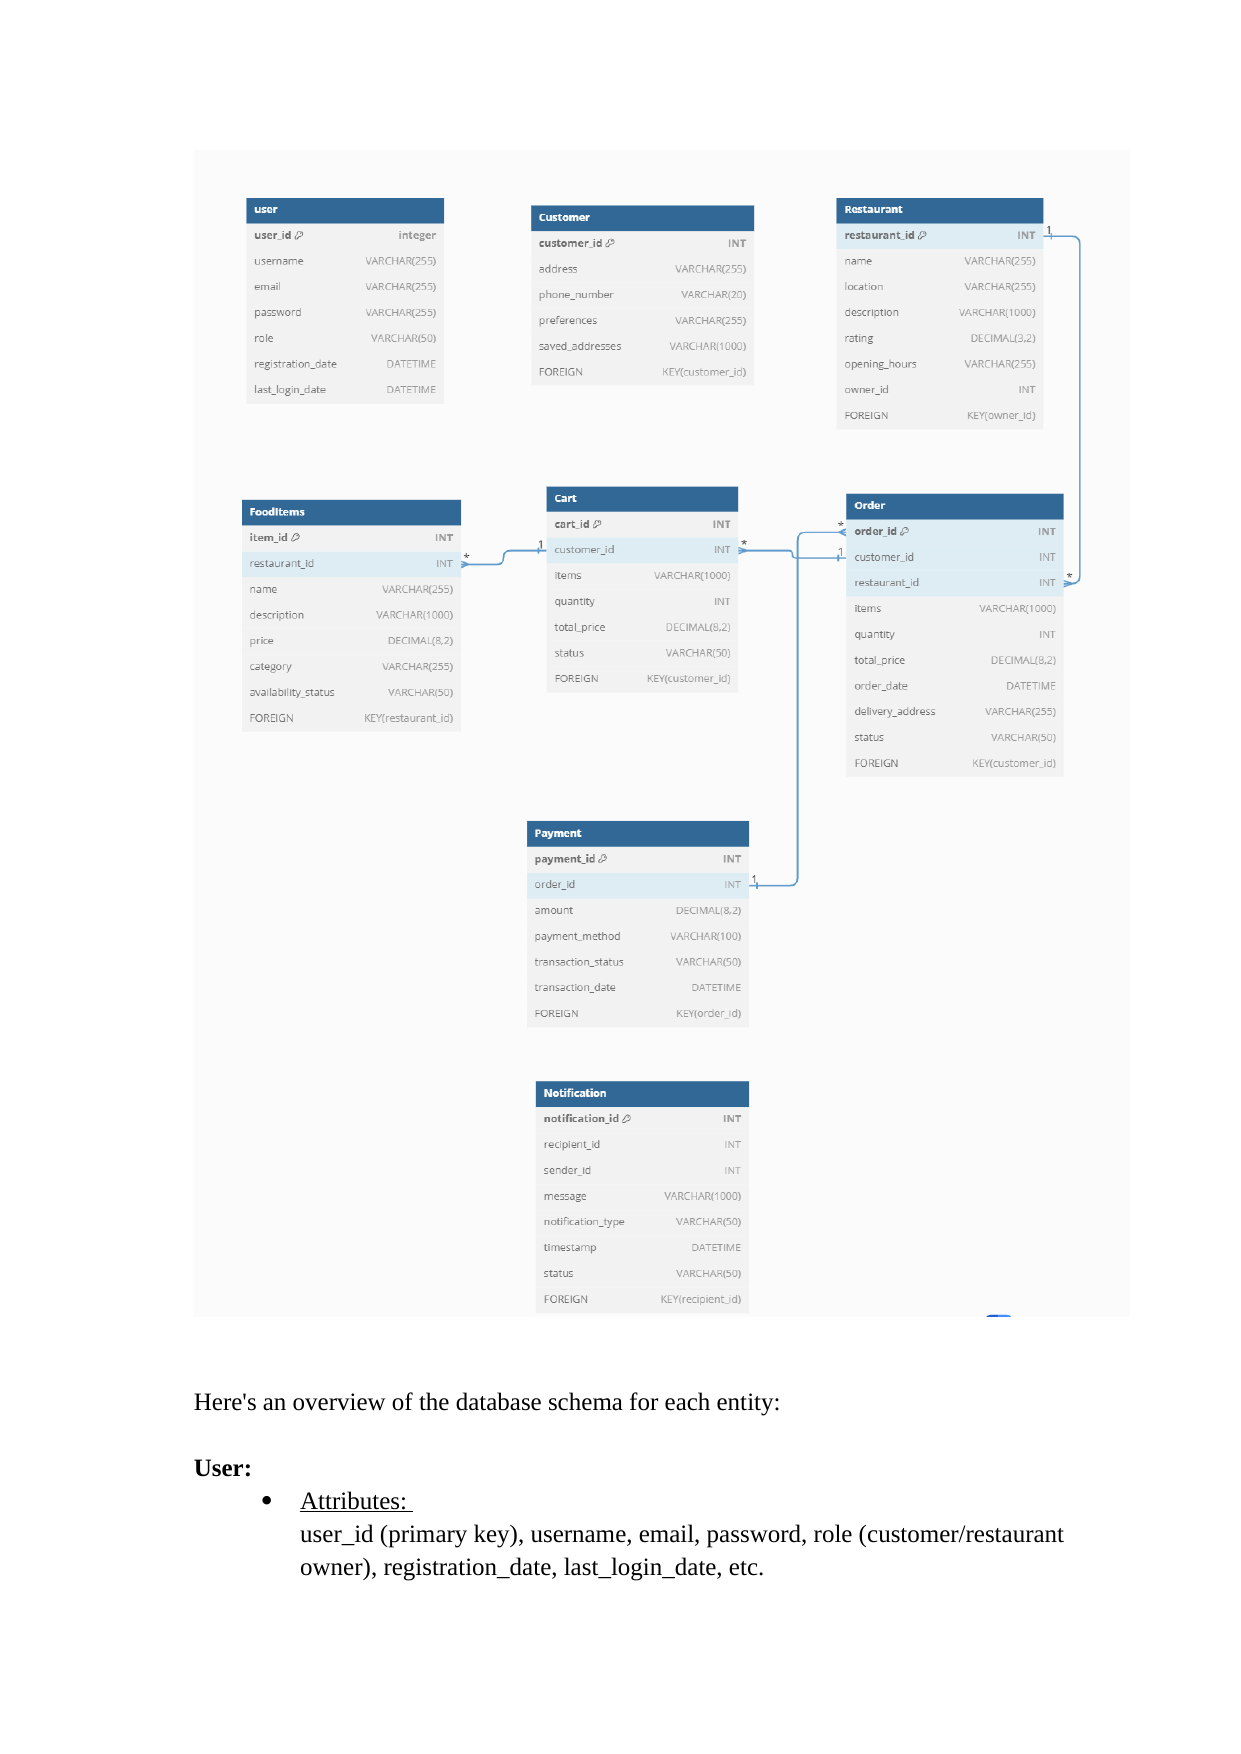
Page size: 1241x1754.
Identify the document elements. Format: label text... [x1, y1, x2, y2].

list user_id (primary key), username, email, password, role (customer/restaurant owner), registration_date, last_login_date, etc. [300, 1519, 1090, 1581]
list Attributes: [262, 1486, 1090, 1514]
list Here's an overview of the database schema for each entity: [194, 1387, 1090, 1415]
picture [193, 150, 1130, 1317]
list User: [194, 1453, 1090, 1481]
